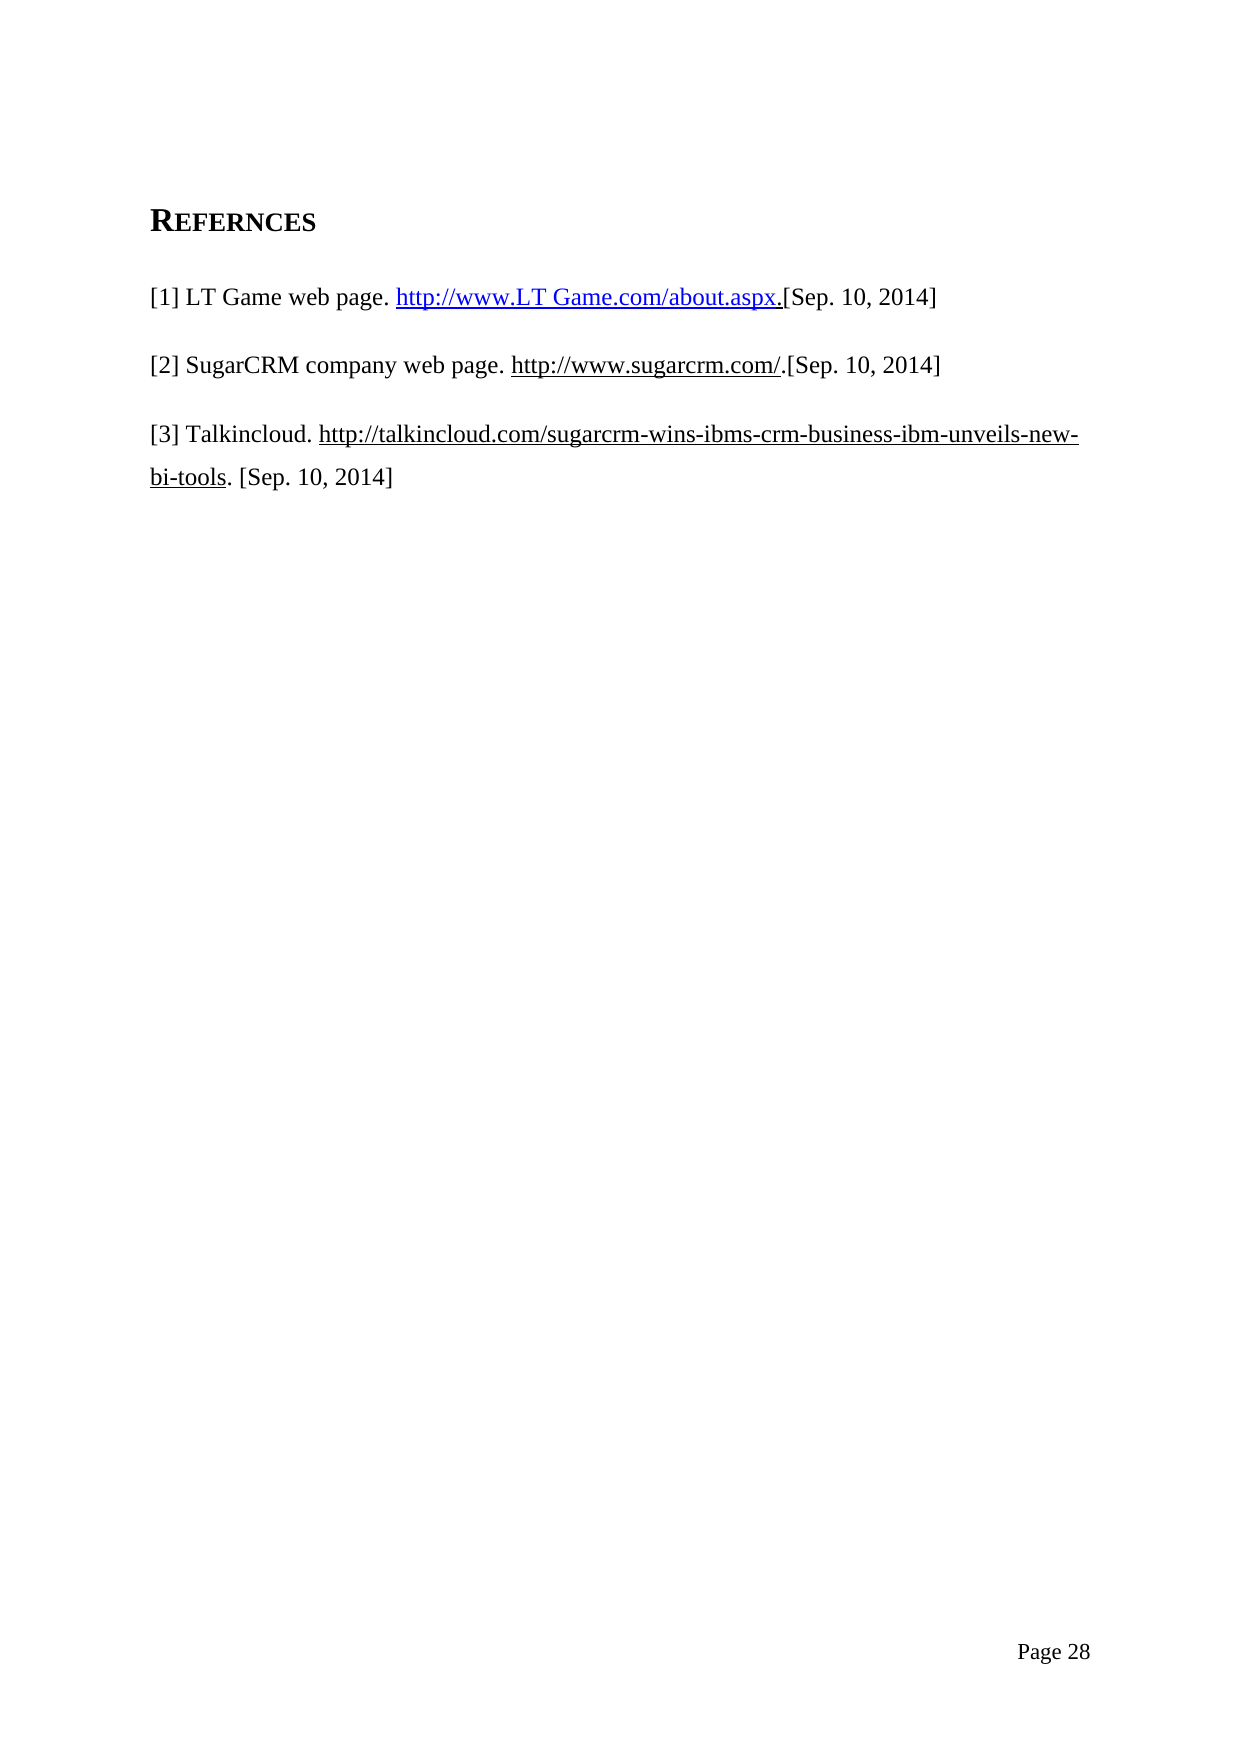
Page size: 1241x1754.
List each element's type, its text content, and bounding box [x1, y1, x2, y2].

subtitle Refernces [150, 200, 1090, 238]
text [2] SugarCRM company web page. http://www.sugarcrm.com/.[Sep. 10, 2014] [150, 351, 1090, 379]
text [1] LT Game web page. http://www.LT Game.com/about.aspx.[Sep. 10, 2014] [150, 282, 1090, 311]
text [3] Talkincloud. http://talkincloud.com/sugarcrm-wins-ibms-crm-business-ibm-unveils-new-bi-tools. [Sep. 10, 2014] [150, 419, 1090, 491]
